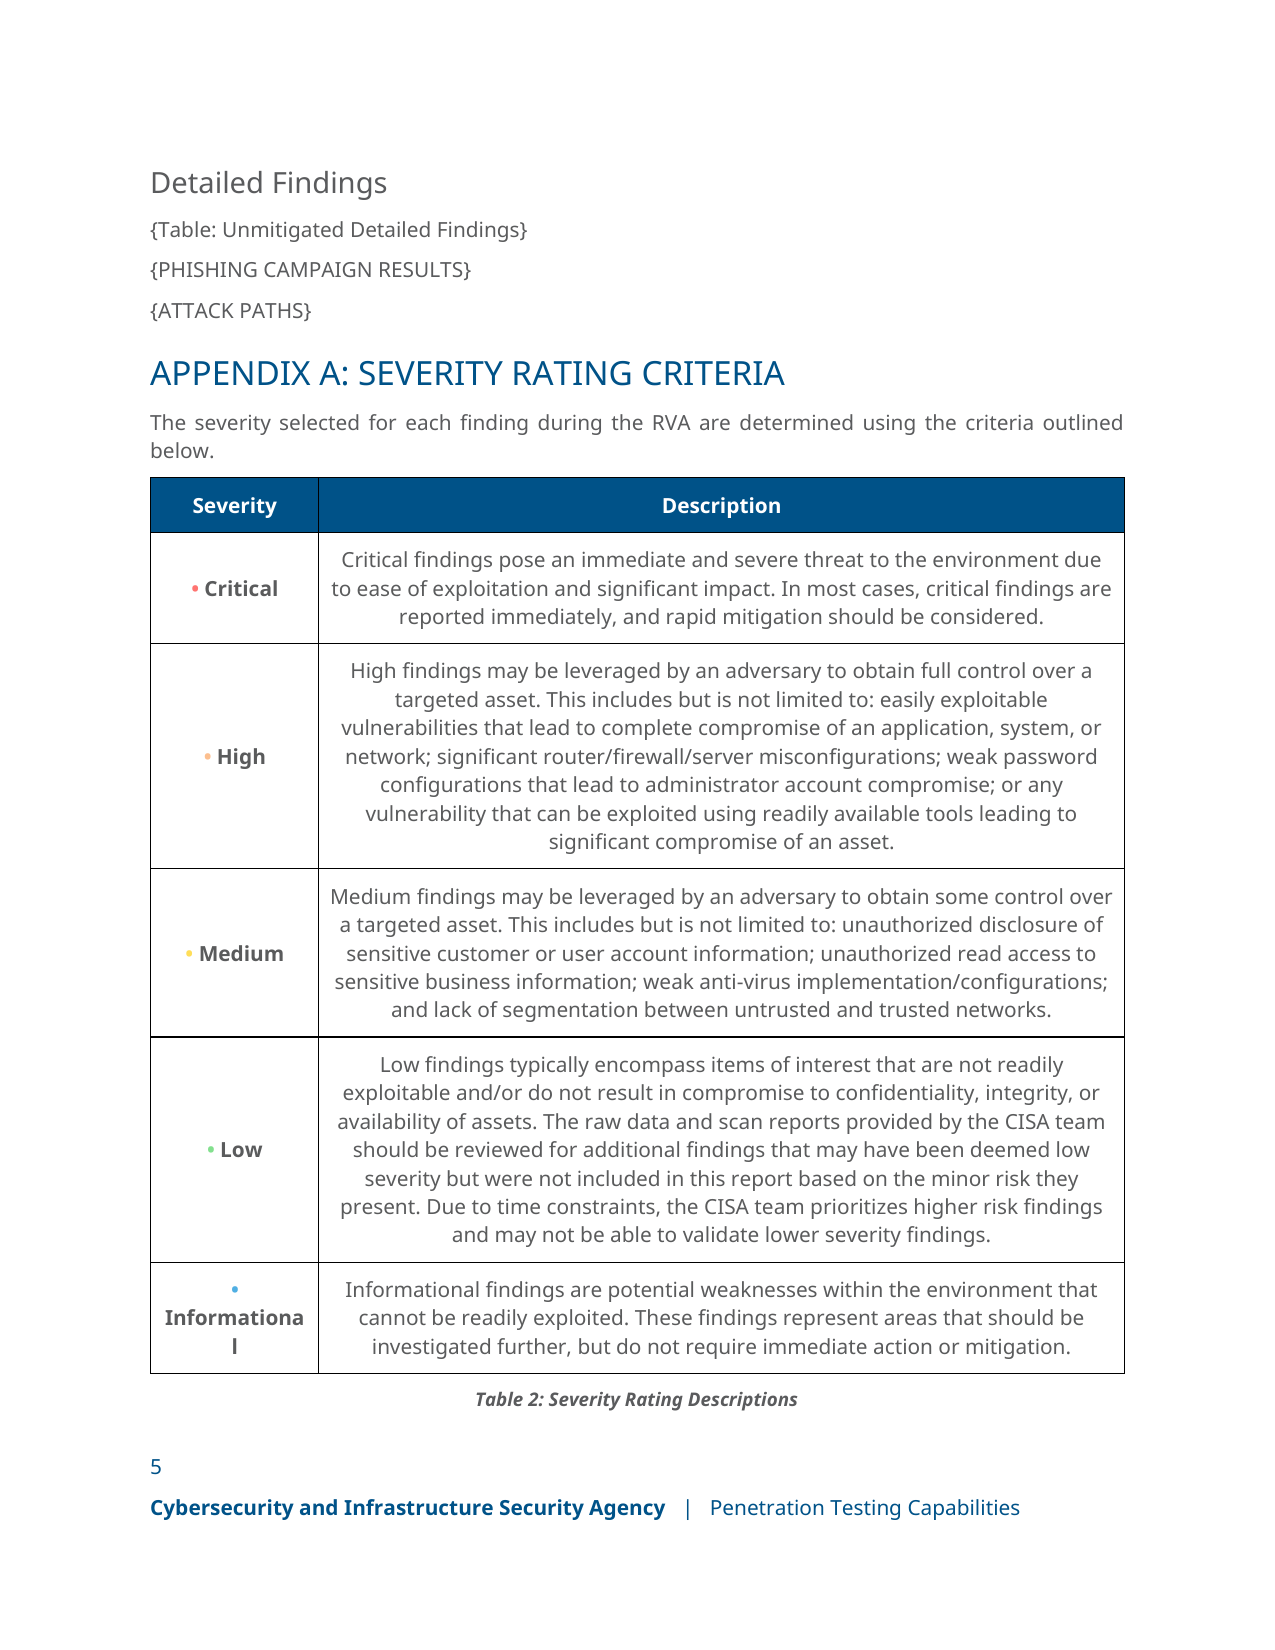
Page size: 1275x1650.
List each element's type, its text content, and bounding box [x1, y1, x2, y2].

table_cell • High [151, 644, 318, 868]
table_cell • Medium [151, 869, 318, 1036]
table_cell Low findings typically encompass items of interest that are not readily exploitable and/or do not result in compromise to confidentiality, integrity, or availability of assets. The raw data and scan reports provided by the CISA team should be reviewed for additional findings that may have been deemed low severity but were not included in this report based on the minor risk they present. Due to time constraints, the CISA team prioritizes higher risk findings and may not be able to validate lower severity findings. [319, 1038, 1124, 1262]
table_cell • Informational [151, 1263, 318, 1373]
text {PHISHING CAMPAIGN RESULTS} [150, 256, 1125, 284]
text {ATTACK PATHS} [150, 297, 1125, 325]
table_cell Medium findings may be leveraged by an adversary to obtain some control over a targeted asset. This includes but is not limited to: unauthorized disclosure of sensitive customer or user account information; unauthorized read access to sensitive business information; weak anti-virus implementation/configurations; and lack of segmentation between untrusted and trusted networks. [319, 869, 1124, 1036]
table_cell • Low [151, 1038, 318, 1262]
table_header Severity [151, 478, 318, 532]
table_cell Critical findings pose an immediate and severe threat to the environment due to ease of exploitation and significant impact. In most cases, critical findings are reported immediately, and rapid mitigation should be considered. [319, 533, 1124, 643]
text The severity selected for each finding during the RVA are determined using the criteria outlined below. [150, 408, 1125, 465]
subtitle Detailed Findings [150, 162, 1125, 202]
table_header Description [319, 478, 1124, 532]
table_cell • Critical [151, 533, 318, 643]
table_cell Informational findings are potential weaknesses within the environment that cannot be readily exploited. These findings represent areas that should be investigated further, but do not require immediate action or mitigation. [319, 1263, 1124, 1373]
text {Table: Unmitigated Detailed Findings} [150, 215, 1125, 243]
subtitle Appendix A: Severity Rating Criteria [150, 350, 1125, 395]
table_cell High findings may be leveraged by an adversary to obtain full control over a targeted asset. This includes but is not limited to: easily exploitable vulnerabilities that lead to complete compromise of an application, system, or network; significant router/firewall/server misconfigurations; weak password configurations that lead to administrator account compromise; or any vulnerability that can be exploited using readily available tools leading to significant compromise of an asset. [319, 644, 1124, 868]
